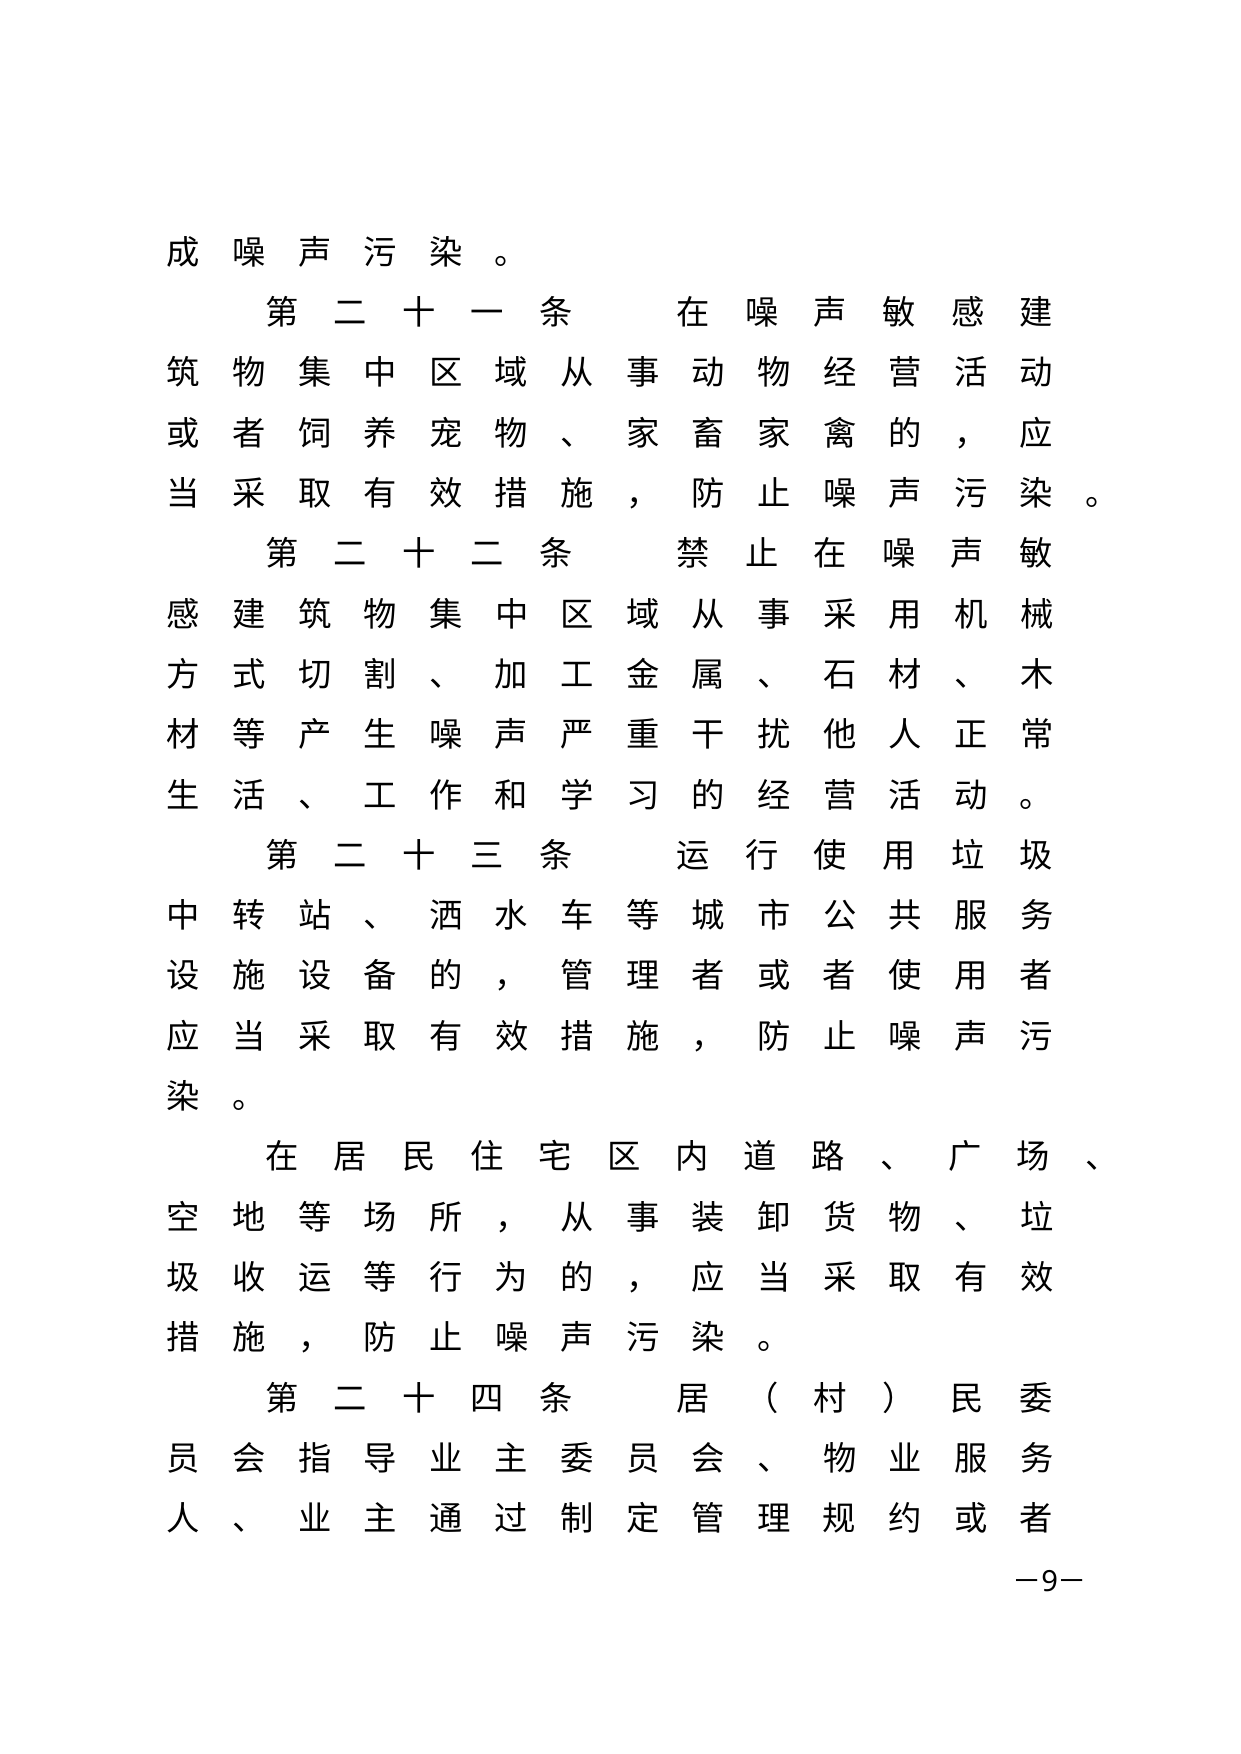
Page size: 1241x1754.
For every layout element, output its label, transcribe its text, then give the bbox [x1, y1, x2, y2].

text 第二十一条 在噪声敏感建筑物集中区域从事动物经营活动或者饲养宠物、家畜家禽的，应当采取有效措施，防止噪声污染。 [167, 280, 1085, 521]
text 第二十三条 运行使用垃圾中转站、洒水车等城市公共服务设施设备的，管理者或者使用者应当采取有效措施，防止噪声污染。 [167, 823, 1085, 1124]
text 第二十条 在家庭场所使用电器、乐器或者进行其他娱乐、体育锻炼等活动，应当控制音量或者采取其他有效措施，防止造成噪声污染。 [167, 219, 1085, 280]
text 在居民住宅区内道路、广场、空地等场所，从事装卸货物、垃圾收运等行为的，应当采取有效措施，防止噪声污染。 [167, 1124, 1085, 1365]
text 第二十四条 居（村）民委员会指导业主委员会、物业服务人、业主通过制定管理规约或者其他形式，约定本物业管理区域噪声污染防治要求，由业主共同遵守。 [167, 1365, 1085, 1546]
text 第二十二条 禁止在噪声敏感建筑物集中区域从事采用机械方式切割、加工金属、石材、木材等产生噪声严重干扰他人正常生活、工作和学习的经营活动。 [167, 521, 1085, 823]
